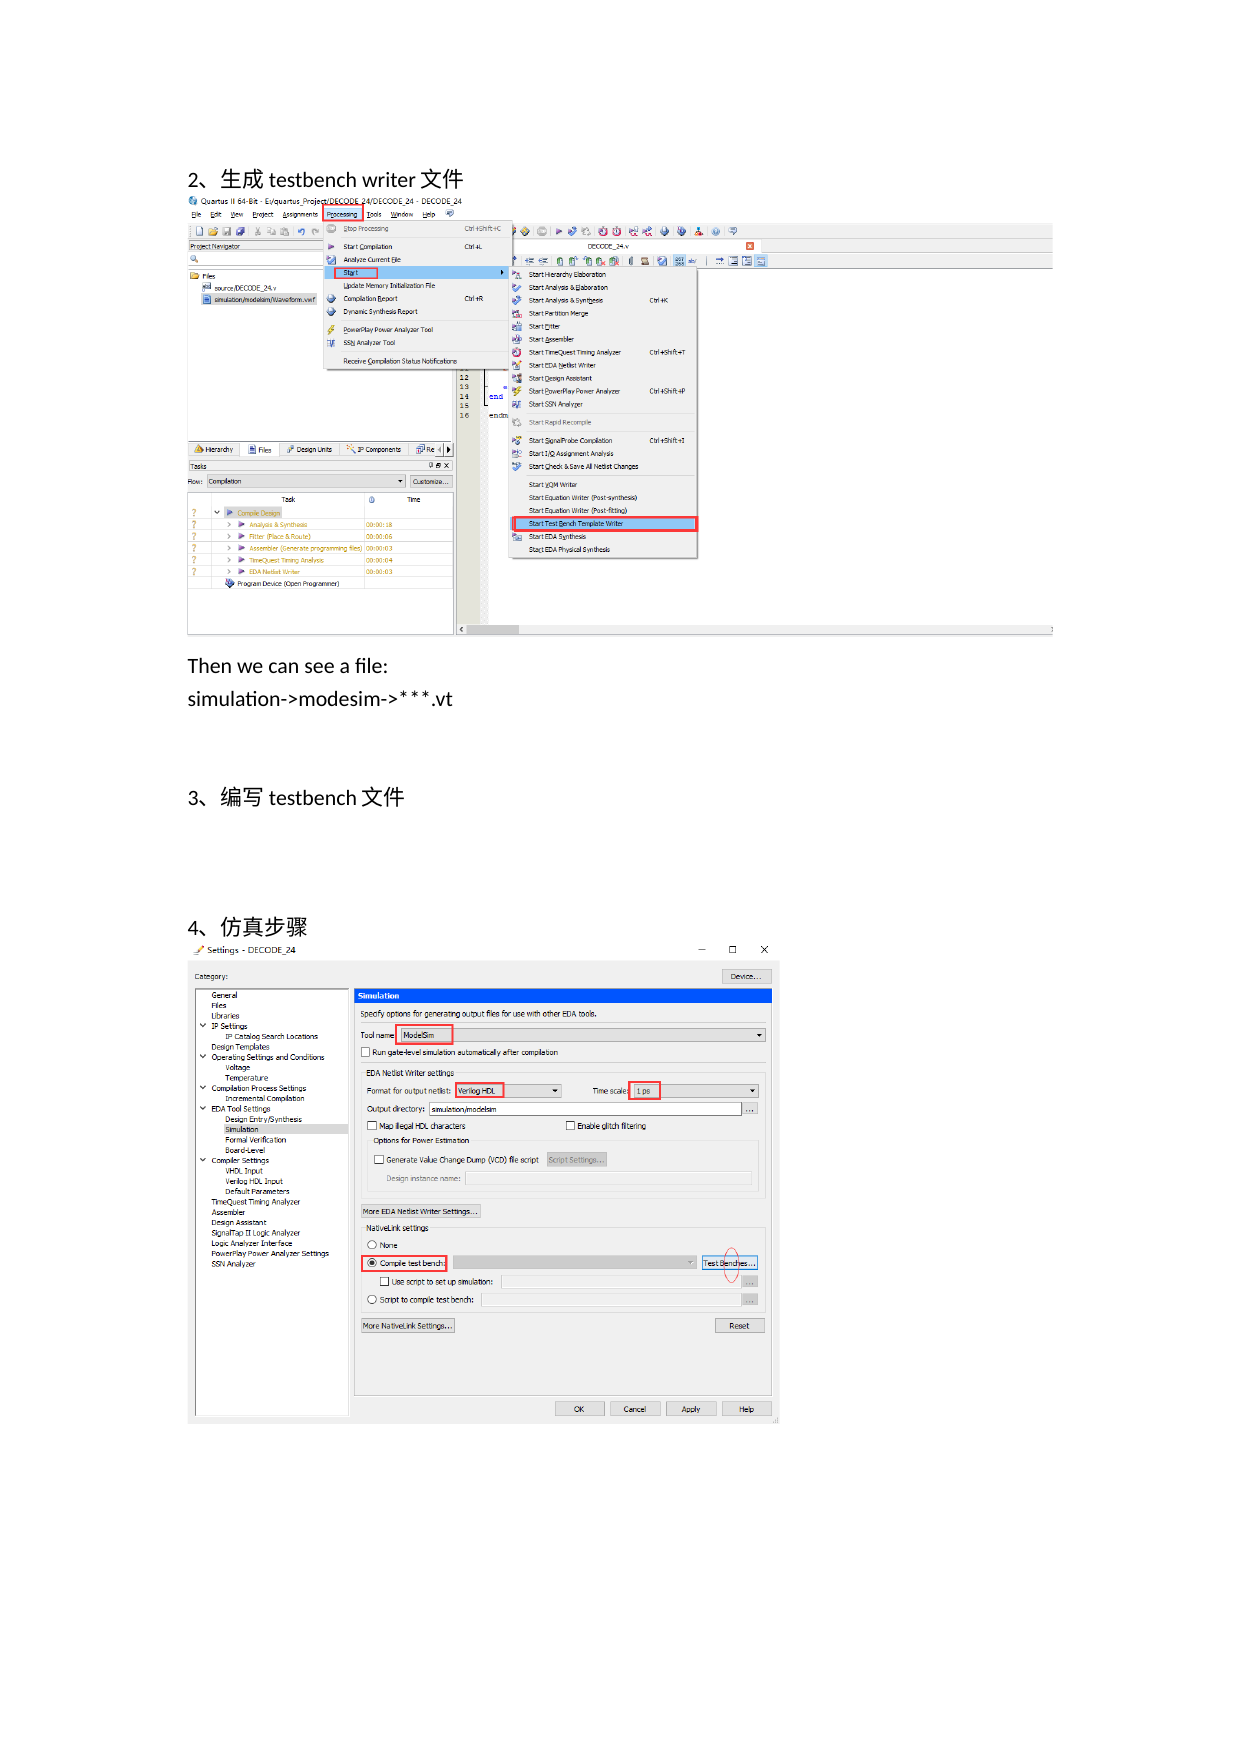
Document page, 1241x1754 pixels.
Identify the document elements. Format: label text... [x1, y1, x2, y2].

text 2、生成testbench writer文件 [187, 162, 1053, 194]
text 4、仿真步骤 [187, 909, 1053, 942]
text 3、编写testbench文件 [187, 779, 1053, 812]
picture [187, 194, 1053, 637]
text simulation->modesim->***.vt [187, 682, 1053, 714]
text Then we can see a file: [187, 649, 1053, 682]
picture [187, 942, 780, 1424]
